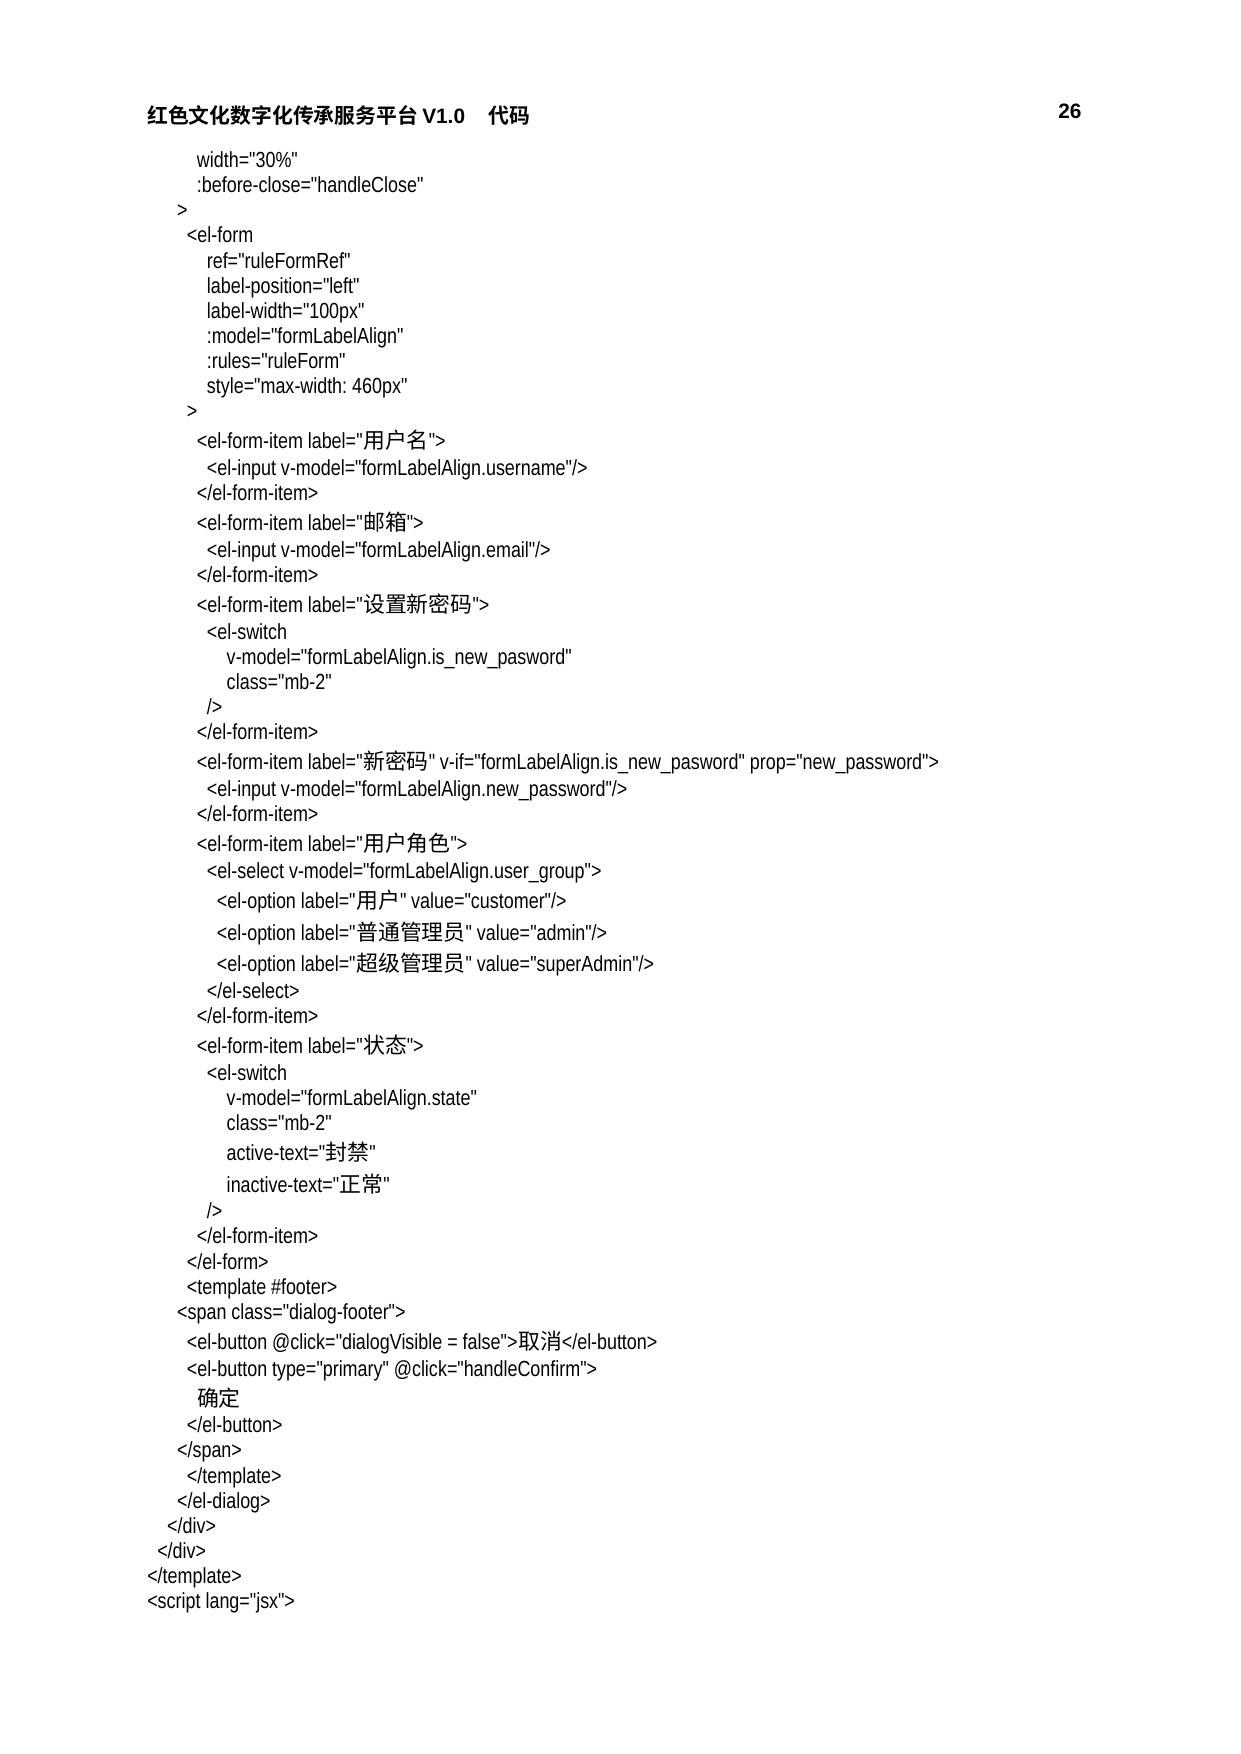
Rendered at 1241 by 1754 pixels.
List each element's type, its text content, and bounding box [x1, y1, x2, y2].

text <el-option label="普通管理员" value="admin"/> [147, 914, 1093, 946]
text </el-button> [147, 1412, 1093, 1437]
text </el-form-item> [147, 1223, 1093, 1248]
text </el-form> [147, 1248, 1093, 1274]
text class="mb-2" [147, 1110, 1093, 1135]
text > [147, 197, 1093, 222]
text </el-form-item> [147, 801, 1093, 826]
text ref="ruleFormRef" [147, 247, 1093, 273]
text <span class="dialog-footer"> [147, 1299, 1093, 1324]
text </el-form-item> [147, 562, 1093, 587]
text 确定 [147, 1381, 1093, 1412]
text v-model="formLabelAlign.state" [147, 1085, 1093, 1110]
text /> [147, 1198, 1093, 1223]
text <script lang="jsx"> [147, 1588, 1093, 1613]
text </div> [147, 1538, 1093, 1563]
text inactive-text="正常" [147, 1167, 1093, 1198]
text </el-dialog> [147, 1488, 1093, 1513]
text style="max-width: 460px" [147, 373, 1093, 398]
text <el-form-item label="用户角色"> [147, 826, 1093, 858]
text <el-form-item label="设置新密码"> [147, 587, 1093, 619]
text :before-close="handleClose" [147, 172, 1093, 197]
text :rules="ruleForm" [147, 348, 1093, 373]
text <el-input v-model="formLabelAlign.new_password"/> [147, 776, 1093, 801]
text <el-option label="用户" value="customer"/> [147, 883, 1093, 914]
text <el-button @click="dialogVisible = false">取消</el-button> [147, 1324, 1093, 1356]
text :model="formLabelAlign" [147, 323, 1093, 348]
text <el-form-item label="新密码" v-if="formLabelAlign.is_new_pasword" prop="new_password"> [147, 744, 1093, 776]
text v-model="formLabelAlign.is_new_pasword" [147, 644, 1093, 669]
text <el-select v-model="formLabelAlign.user_group"> [147, 858, 1093, 883]
text <el-form-item label="状态"> [147, 1028, 1093, 1060]
text </el-form-item> [147, 1003, 1093, 1028]
text </el-form-item> [147, 480, 1093, 505]
text </el-form-item> [147, 719, 1093, 744]
text <el-form-item label="用户名"> [147, 423, 1093, 455]
text <el-input v-model="formLabelAlign.email"/> [147, 537, 1093, 562]
text <el-form-item label="邮箱"> [147, 505, 1093, 537]
text class="mb-2" [147, 669, 1093, 694]
text <template #footer> [147, 1274, 1093, 1299]
text <el-switch [147, 1060, 1093, 1085]
text label-position="left" [147, 273, 1093, 298]
text </el-select> [147, 978, 1093, 1003]
text width="30%" [147, 147, 1093, 172]
text active-text="封禁" [147, 1135, 1093, 1167]
text </template> [147, 1563, 1093, 1588]
text <el-option label="超级管理员" value="superAdmin"/> [147, 946, 1093, 978]
text </div> [147, 1513, 1093, 1538]
text label-width="100px" [147, 298, 1093, 323]
text > [147, 398, 1093, 423]
text <el-form [147, 222, 1093, 247]
text /> [147, 694, 1093, 719]
text </template> [147, 1462, 1093, 1488]
text </span> [147, 1437, 1093, 1462]
text <el-switch [147, 619, 1093, 644]
text <el-input v-model="formLabelAlign.username"/> [147, 455, 1093, 480]
text <el-button type="primary" @click="handleConfirm"> [147, 1356, 1093, 1381]
